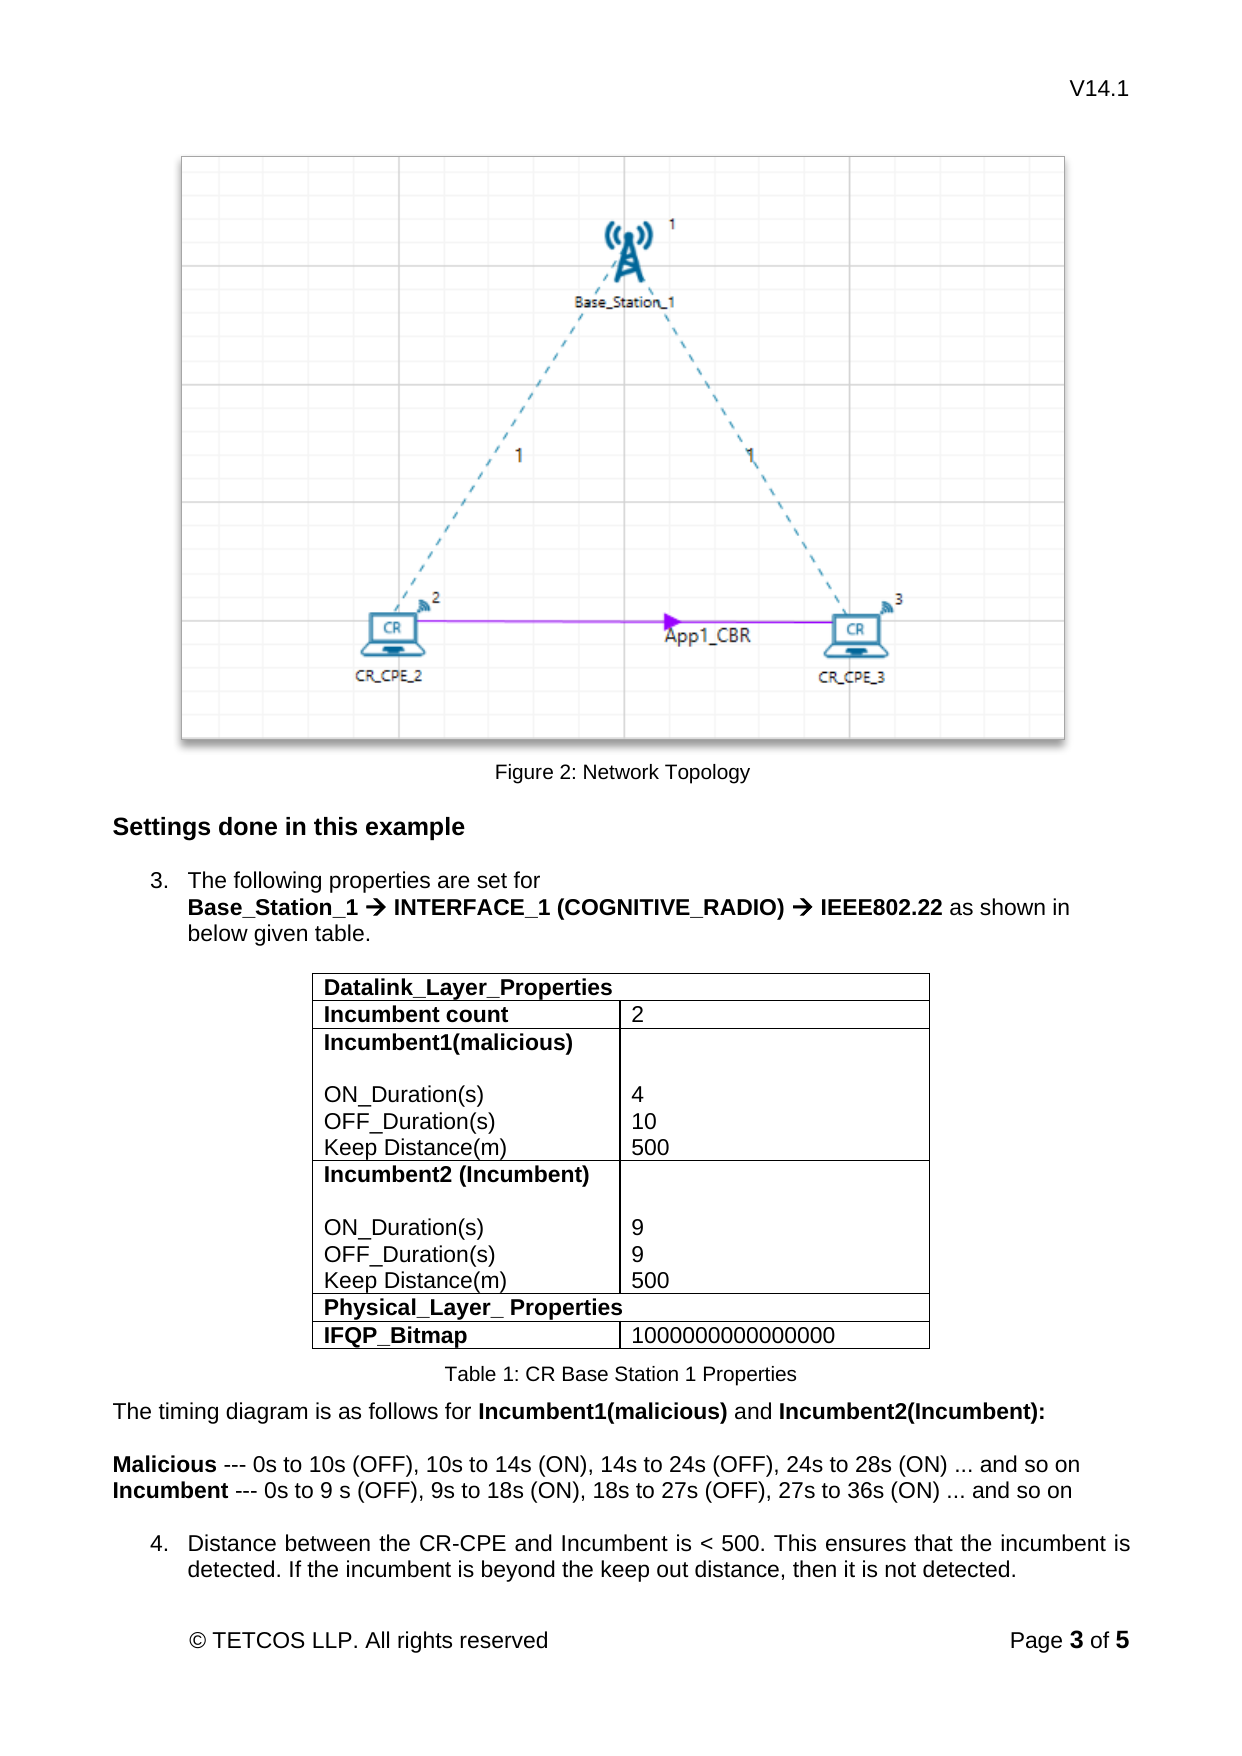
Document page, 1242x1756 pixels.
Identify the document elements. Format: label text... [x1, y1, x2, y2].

list The following properties are set for [150, 867, 1132, 894]
table_cell Physical_Layer_ Properties [313, 1294, 929, 1321]
text The timing diagram is as follows for Incumbent1(malicious) and Incumbent2(Incumbent): [112, 1398, 1123, 1424]
table_cell IFQP_Bitmap [313, 1322, 619, 1348]
table_cell 2 [621, 1001, 929, 1028]
text Table 1: CR Base Station 1 Properties [112, 1362, 1129, 1386]
table_cell Incumbent1(malicious) ON_Duration(s) OFF_Duration(s) Keep Distance(m) [313, 1029, 619, 1160]
list Base_Station_1 INTERFACE_1 (COGNITIVE_RADIO) IEEE802.22 as shown in below given table. [187, 894, 1132, 946]
list Distance between the CR-CPE and Incumbent is < 500. This ensures that the incumbent is detected. If the incumbent is beyond the keep out distance, then it is not detected. [150, 1530, 1132, 1582]
text Malicious --- 0s to 10s (OFF), 10s to 14s (ON), 14s to 24s (OFF), 24s to 28s (ON) ... and so on Incumbent --- 0s to 9 s (OFF), 9s to 18s (ON), 18s to 27s (OFF), 27s to 36s (ON) ... and so on [112, 1451, 1123, 1503]
text Settings done in this example [112, 812, 1129, 841]
table_header Datalink_Layer_Properties [313, 974, 929, 1000]
table_cell 4 10 500 [621, 1029, 929, 1160]
table_cell 1000000000000000 [621, 1322, 929, 1348]
table_cell 9 9 500 [621, 1161, 929, 1293]
picture [182, 157, 1064, 739]
text Figure 2: Network Topology [112, 759, 1132, 783]
table_cell Incumbent count [313, 1001, 619, 1028]
table_cell Incumbent2 (Incumbent) ON_Duration(s) OFF_Duration(s) Keep Distance(m) [313, 1161, 619, 1293]
